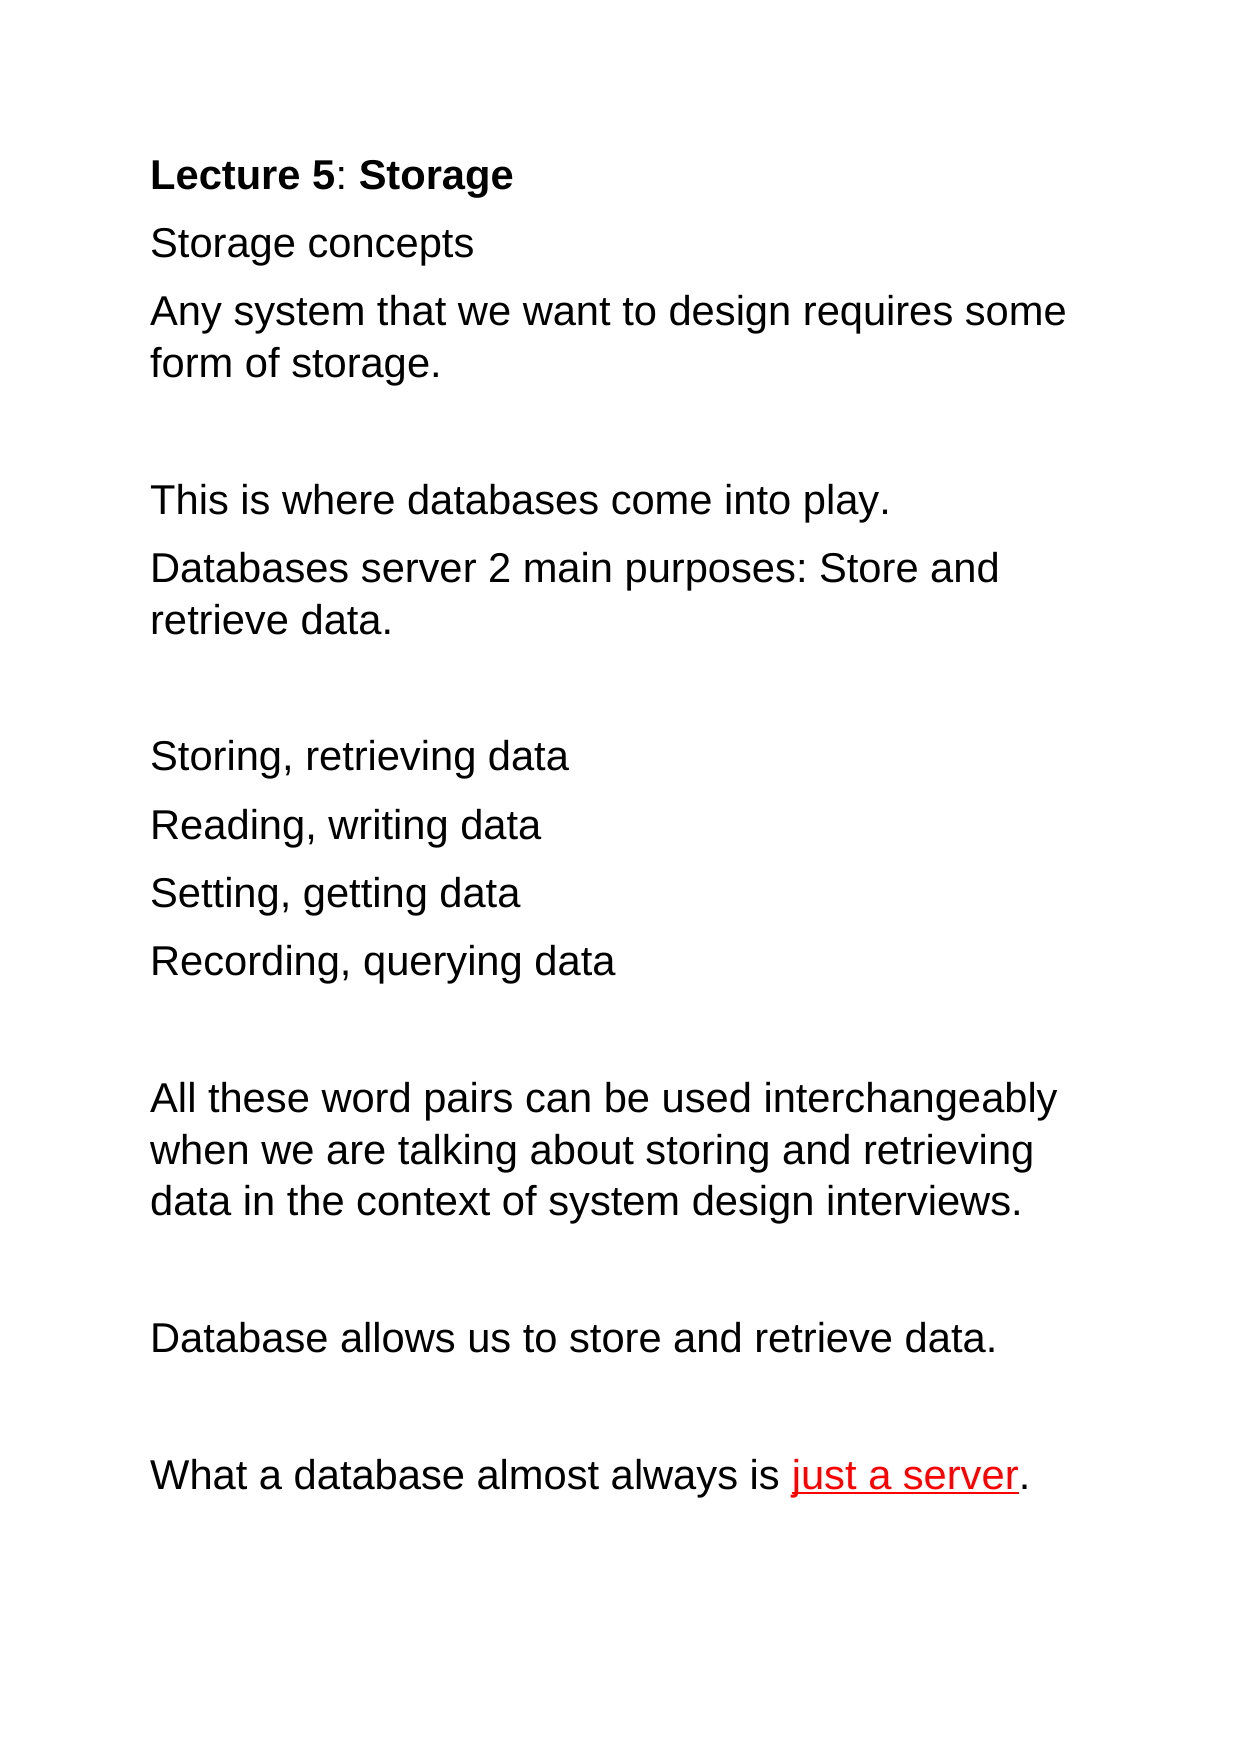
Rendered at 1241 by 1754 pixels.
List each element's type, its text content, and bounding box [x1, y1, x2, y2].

text Storage concepts [150, 218, 1090, 266]
text This is where databases come into play. [150, 475, 1090, 523]
text What a database almost always is just a server. [150, 1450, 1090, 1498]
text Reading, writing data [150, 800, 1090, 848]
text Setting, getting data [150, 868, 1090, 916]
text Databases server 2 main purposes: Store and retrieve data. [150, 543, 1090, 643]
text Database allows us to store and retrieve data. [150, 1313, 1090, 1361]
text Recording, querying data [150, 937, 1090, 984]
text Lecture 5: Storage [150, 150, 1090, 198]
text Any system that we want to design requires some form of storage. [150, 287, 1090, 386]
text Storing, retrieving data [150, 732, 1090, 779]
text All these word pairs can be used interchangeably when we are talking about storing and retrieving data in the context of system design interviews. [150, 1073, 1090, 1224]
